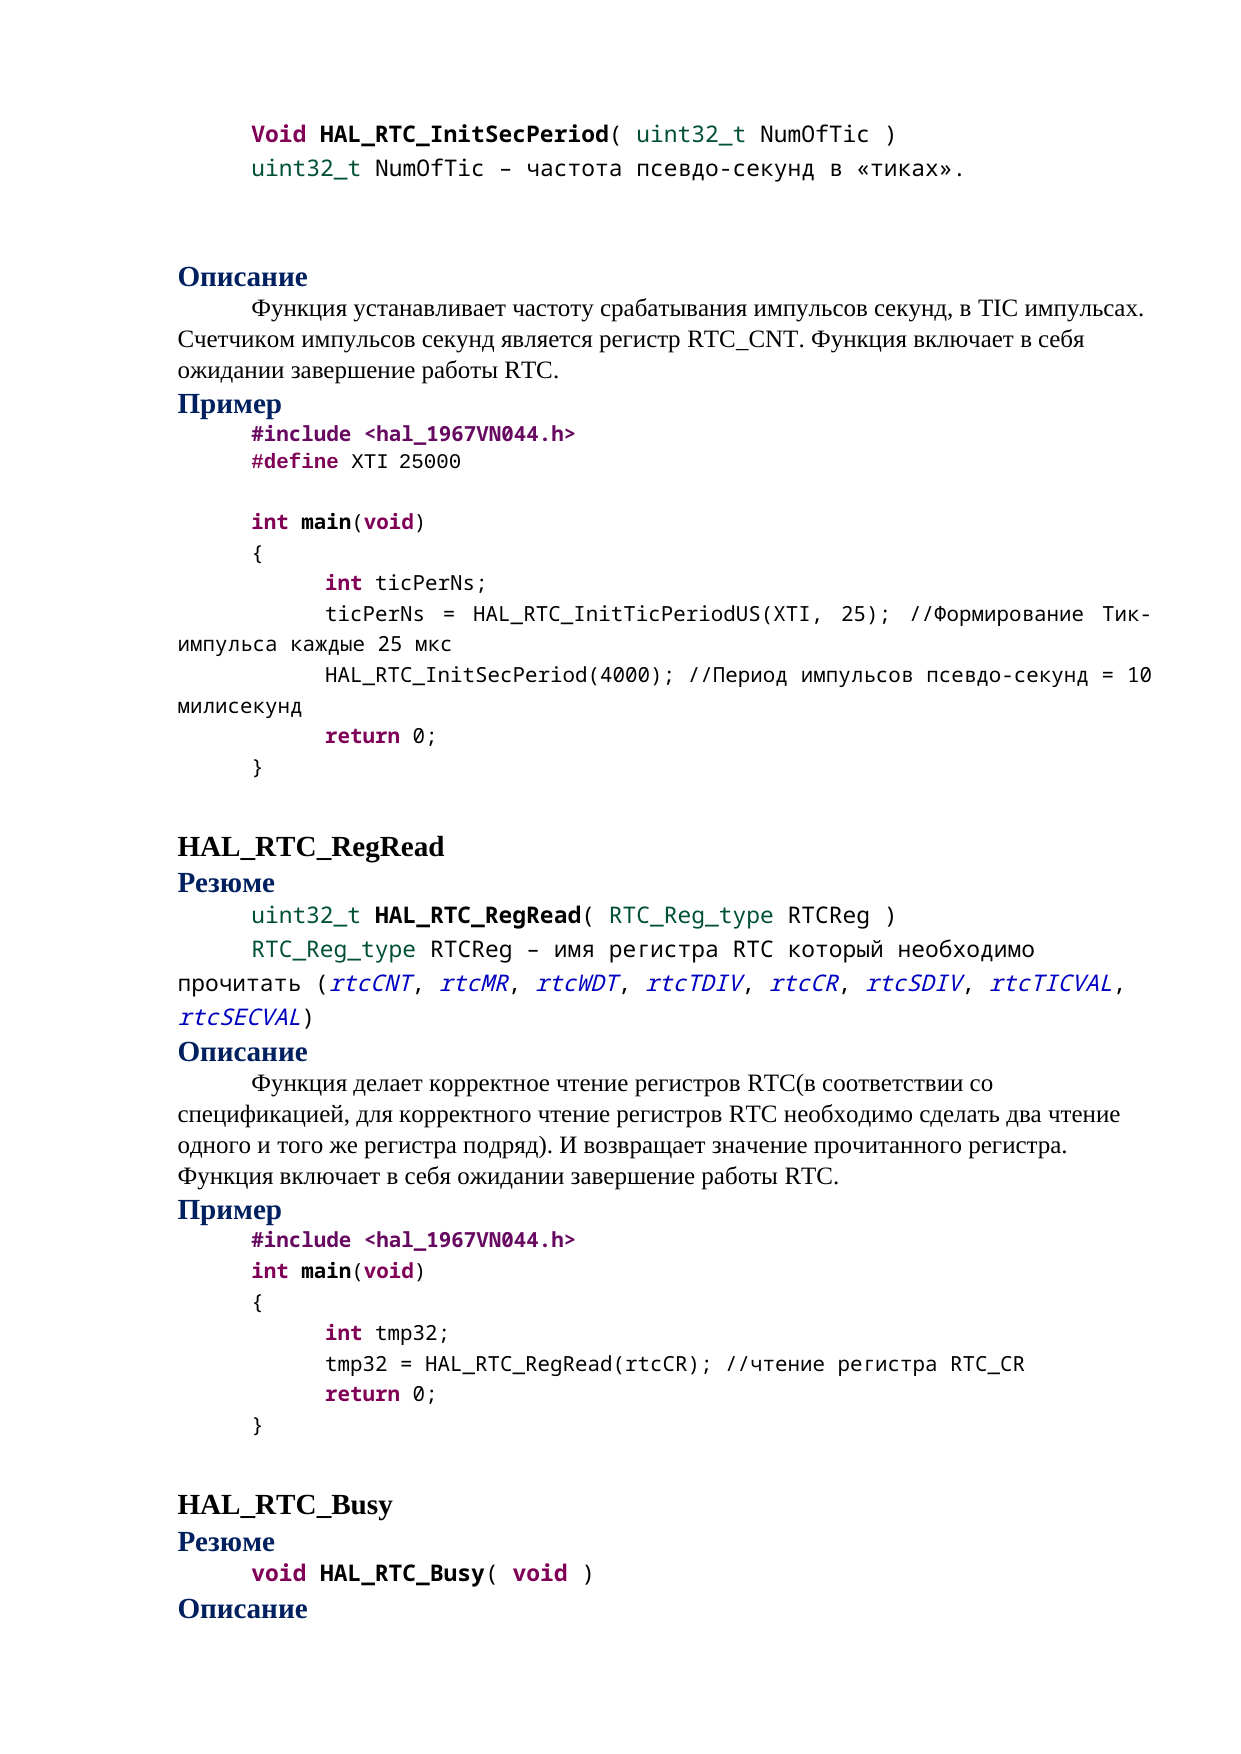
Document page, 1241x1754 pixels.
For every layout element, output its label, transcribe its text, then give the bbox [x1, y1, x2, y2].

text int tmp32; [177, 1318, 1152, 1347]
text Функция устанавливает частоту срабатывания импульсов секунд, в TIC импульсах. Счетчиком импульсов секунд является регистр RTC_CNT. Функция включает в себя ожидании завершение работы RTC. [177, 293, 1152, 383]
text tmp32 = HAL_RTC_RegRead(rtcCR); //чтение регистра RTC_CR [177, 1349, 1152, 1377]
text int main(void) [177, 1257, 1152, 1285]
text Описание [177, 259, 1152, 293]
text int ticPerNs; [177, 568, 1152, 597]
text RTC_Reg_type RTCReg – имя регистра RTC который необходимо прочитать (rtcCNT, rtcMR, rtcWDT, rtcTDIV, rtcCR, rtcSDIV, rtcTICVAL, rtcSECVAL) [177, 933, 1152, 1032]
text Резюме [177, 1524, 1152, 1557]
subtitle HAL_RTC_RegRead [177, 829, 1152, 863]
subtitle HAL_RTC_Busy [177, 1487, 1152, 1521]
text int main(void) [177, 507, 1152, 535]
text Функция делает корректное чтение регистров RTC(в соответствии со спецификацией, для корректного чтение регистров RTC необходимо сделать два чтение одного и того же регистра подряд). И возвращает значение прочитанного регистра. Функция включает в себя ожидании завершение работы RTC. [177, 1068, 1152, 1189]
text return 0; [177, 721, 1152, 750]
text #include <hal_1967VN044.h> [177, 1225, 1152, 1254]
text uint32_t NumOfTic – частота псевдо-секунд в «тиках». [177, 152, 1152, 183]
text ticPerNs = HAL_RTC_InitTicPeriodUS(XTI, 25); //Формирование Тик-импульса каждые 25 мкс [177, 599, 1152, 658]
text { [177, 1287, 1152, 1316]
text { [177, 538, 1152, 566]
text Описание [177, 1591, 1152, 1624]
text #define XTI 25000 [177, 451, 1152, 474]
text uint32_t HAL_RTC_RegRead( RTC_Reg_type RTCReg ) [177, 899, 1152, 930]
text void HAL_RTC_Busy( void ) [251, 1557, 1152, 1588]
text } [177, 1410, 1152, 1438]
text return 0; [177, 1379, 1152, 1408]
text Void HAL_RTC_InitSecPeriod( uint32_t NumOfTic ) [177, 118, 1152, 149]
text Пример [177, 386, 1152, 419]
text } [177, 752, 1152, 780]
text Пример [177, 1192, 1152, 1225]
text Описание [177, 1034, 1152, 1068]
text HAL_RTC_InitSecPeriod(4000); //Период импульсов псевдо-секунд = 10 милисекунд [177, 660, 1152, 719]
text #include <hal_1967VN044.h> [177, 419, 1152, 448]
text Резюме [177, 866, 1152, 899]
